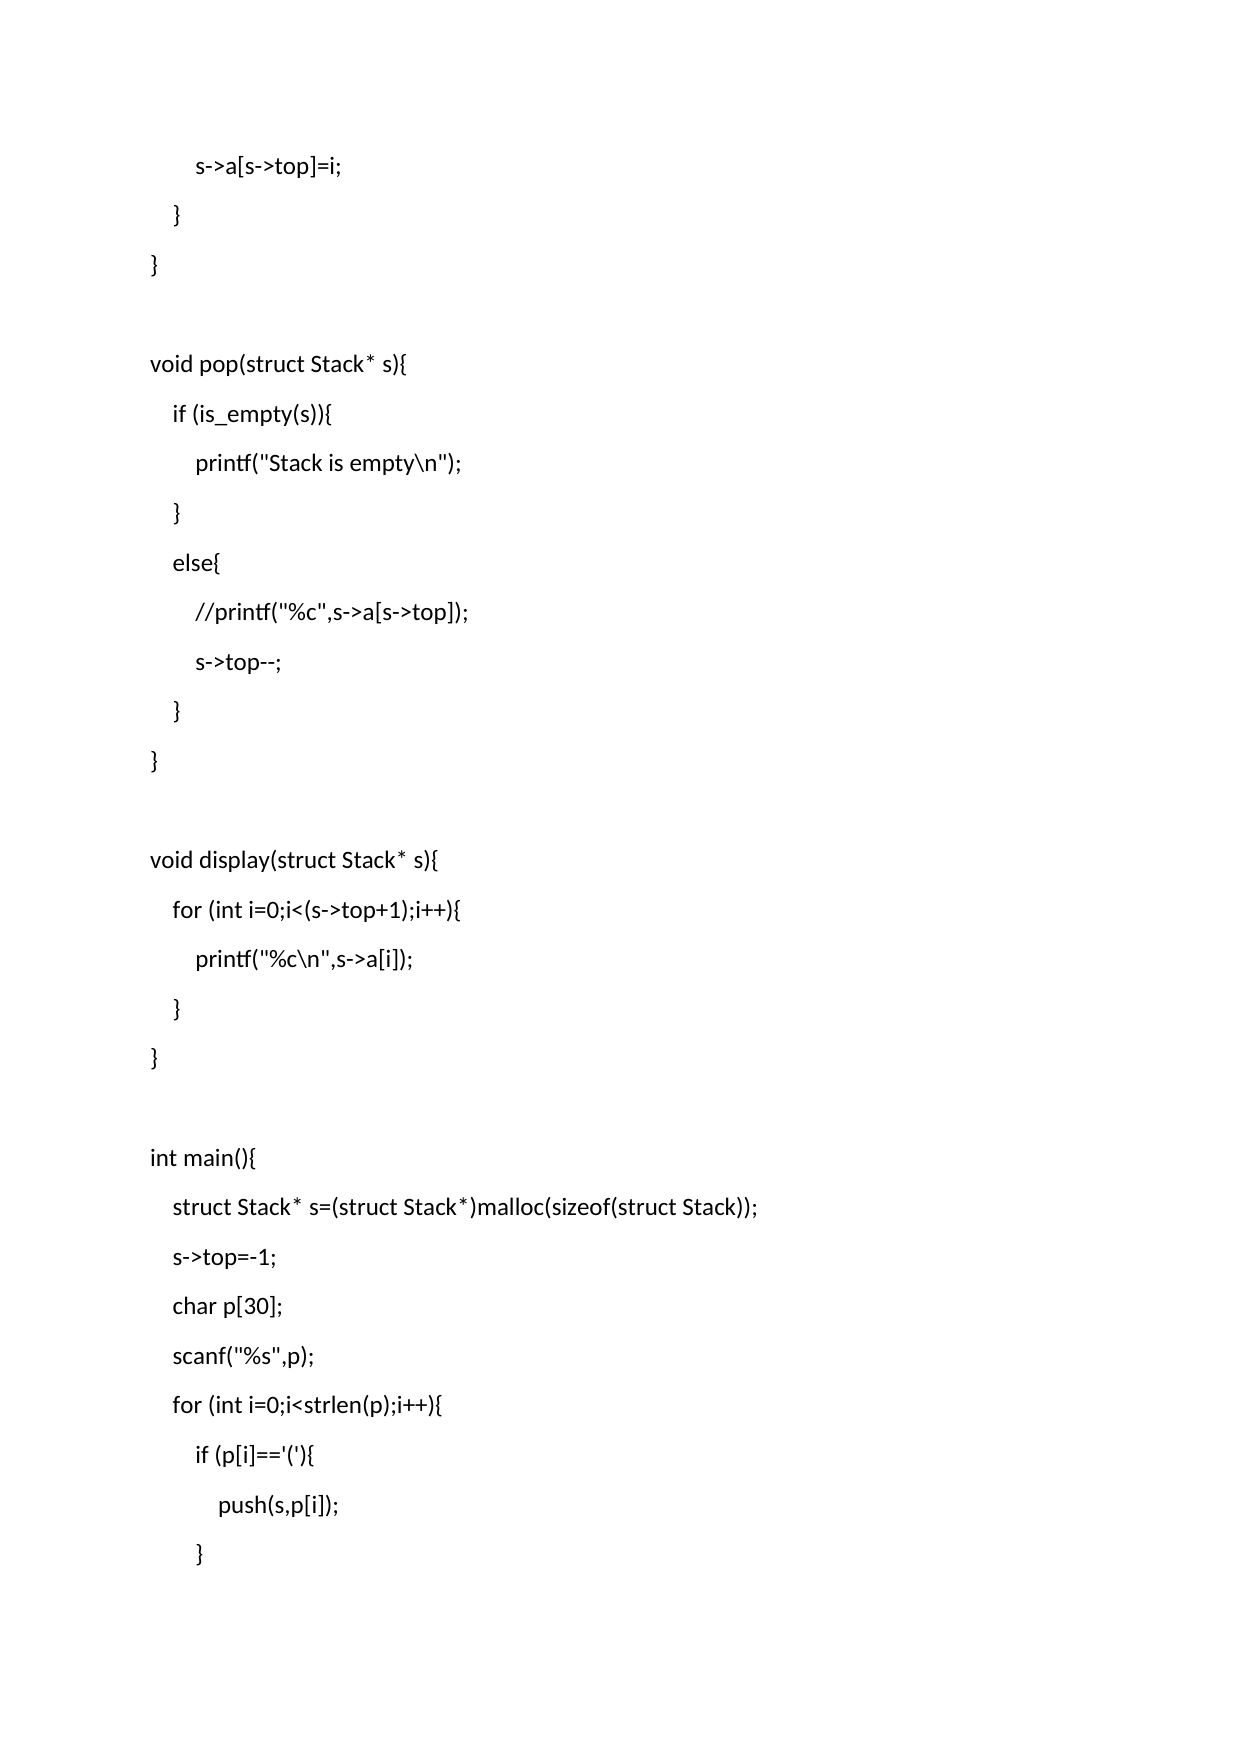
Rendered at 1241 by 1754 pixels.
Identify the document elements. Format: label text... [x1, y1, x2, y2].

text char p[30]; [150, 1290, 1090, 1321]
text for (int i=0;i<strlen(p);i++){ [150, 1389, 1090, 1420]
text //printf("%c",s->a[s->top]); [150, 596, 1090, 627]
text } [150, 745, 1090, 776]
text if (is_empty(s)){ [150, 398, 1090, 428]
text } [150, 497, 1090, 528]
text else{ [150, 547, 1090, 577]
text push(s,p[i]); [150, 1489, 1090, 1519]
text } [150, 993, 1090, 1023]
text } [150, 249, 1090, 280]
text } [150, 199, 1090, 230]
text printf("%c\n",s->a[i]); [150, 943, 1090, 974]
text struct Stack* s=(struct Stack*)malloc(sizeof(struct Stack)); [150, 1191, 1090, 1222]
text void pop(struct Stack* s){ [150, 348, 1090, 379]
text } [150, 1042, 1090, 1073]
text void display(struct Stack* s){ [150, 844, 1090, 875]
text int main(){ [150, 1142, 1090, 1172]
text printf("Stack is empty\n"); [150, 447, 1090, 478]
text s->top--; [150, 646, 1090, 676]
text s->top=-1; [150, 1241, 1090, 1271]
text s->a[s->top]=i; [150, 150, 1090, 181]
text if (p[i]=='('){ [150, 1439, 1090, 1470]
text } [150, 1538, 1090, 1569]
text scanf("%s",p); [150, 1340, 1090, 1371]
text for (int i=0;i<(s->top+1);i++){ [150, 894, 1090, 924]
text } [150, 695, 1090, 726]
